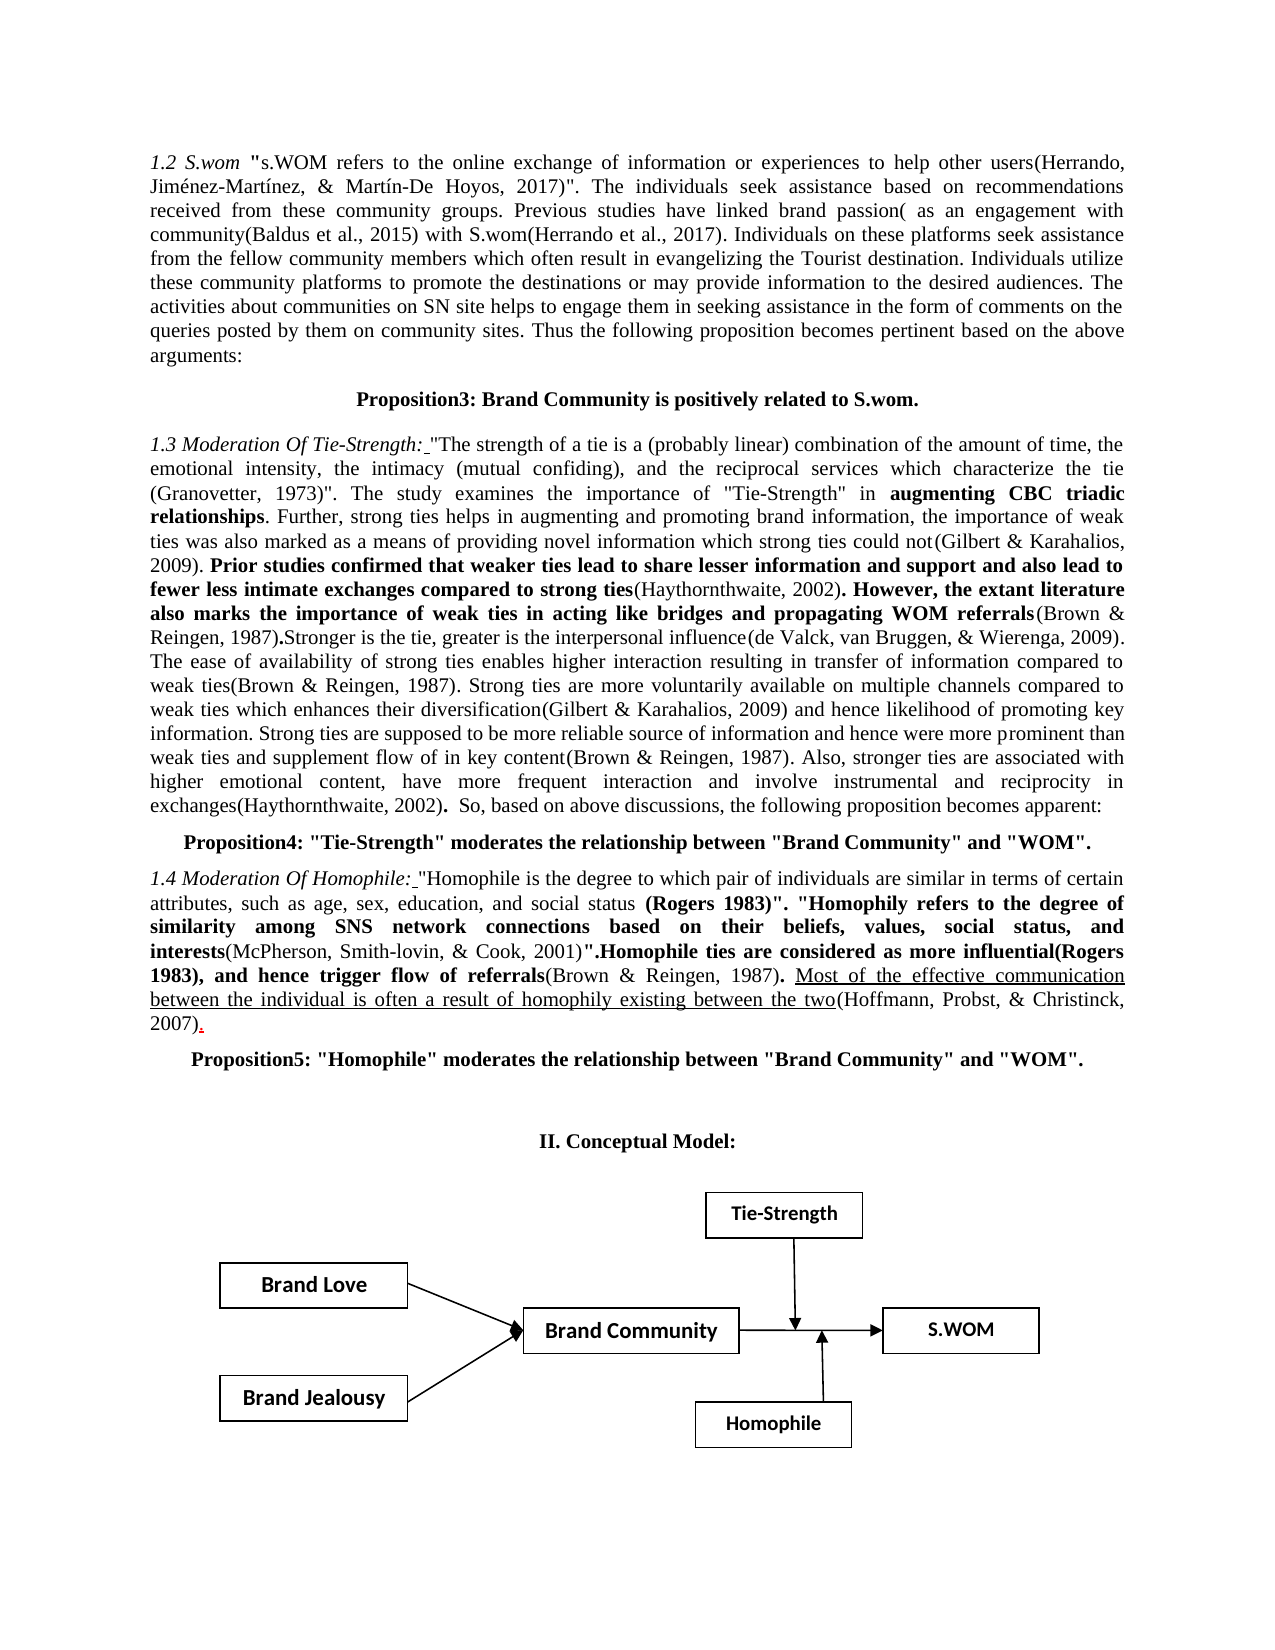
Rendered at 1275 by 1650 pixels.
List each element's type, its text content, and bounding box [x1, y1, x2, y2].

text II. Conceptual Model: [150, 1129, 1125, 1153]
text 1.3 Moderation Of Tie-Strength: "The strength of a tie is a (probably linear) combination of the amount of time, the emotional intensity, the intimacy (mutual confiding), and the reciprocal services which characterize the tie (Granovetter, 1973)". The study examines the importance of "Tie-Strength" in augmenting CBC triadic relationships. Further, strong ties helps in augmenting and promoting brand information, the importance of weak ties was also marked as a means of providing novel information which strong ties could not(Gilbert & Karahalios, 2009). Prior studies confirmed that weaker ties lead to share lesser information and support and also lead to fewer less intimate exchanges compared to strong ties(Haythornthwaite, 2002). However, the extant literature also marks the importance of weak ties in acting like bridges and propagating WOM referrals(Brown & Reingen, 1987).Stronger is the tie, greater is the interpersonal influence(de Valck, van Bruggen, & Wierenga, 2009). The ease of availability of strong ties enables higher interaction resulting in transfer of information compared to weak ties(Brown & Reingen, 1987). Strong ties are more voluntarily available on multiple channels compared to weak ties which enhances their diversification(Gilbert & Karahalios, 2009) and hence likelihood of promoting key information. Strong ties are supposed to be more reliable source of information and hence were more prominent than weak ties and supplement flow of in key content(Brown & Reingen, 1987). Also, stronger ties are associated with higher emotional content, have more frequent interaction and involve instrumental and reciprocity in exchanges(Haythornthwaite, 2002). So, based on above discussions, the following proposition becomes apparent: [150, 432, 1125, 817]
text Proposition4: "Tie-Strength" moderates the relationship between "Brand Community" and "WOM". [150, 830, 1125, 854]
text 1.2 S.wom "s.WOM refers to the online exchange of information or experiences to help other users(Herrando, Jiménez-Martínez, & Martín-De Hoyos, 2017)". The individuals seek assistance based on recommendations received from these community groups. Previous studies have linked brand passion( as an engagement with community(Baldus et al., 2015) with S.wom(Herrando et al., 2017). Individuals on these platforms seek assistance from the fellow community members which often result in evangelizing the Tourist destination. Individuals utilize these community platforms to promote the destinations or may provide information to the desired audiences. The activities about communities on SN site helps to engage them in seeking assistance in the form of comments on the queries posted by them on community sites. Thus the following proposition becomes pertinent based on the above arguments: [150, 150, 1125, 367]
text Proposition5: "Homophile" moderates the relationship between "Brand Community" and "WOM". [150, 1047, 1125, 1071]
text 1.4 Moderation Of Homophile: "Homophile is the degree to which pair of individuals are similar in terms of certain attributes, such as age, sex, education, and social status (Rogers 1983)". "Homophily refers to the degree of similarity among SNS network connections based on their beliefs, values, social status, and interests(McPherson, Smith-lovin, & Cook, 2001)".Homophile ties are considered as more influential(Rogers 1983), and hence trigger flow of referrals(Brown & Reingen, 1987). Most of the effective communication between the individual is often a result of homophily existing between the two(Hoffmann, Probst, & Christinck, 2007). [150, 866, 1125, 1035]
text Proposition3: Brand Community is positively related to S.wom. [150, 387, 1125, 411]
